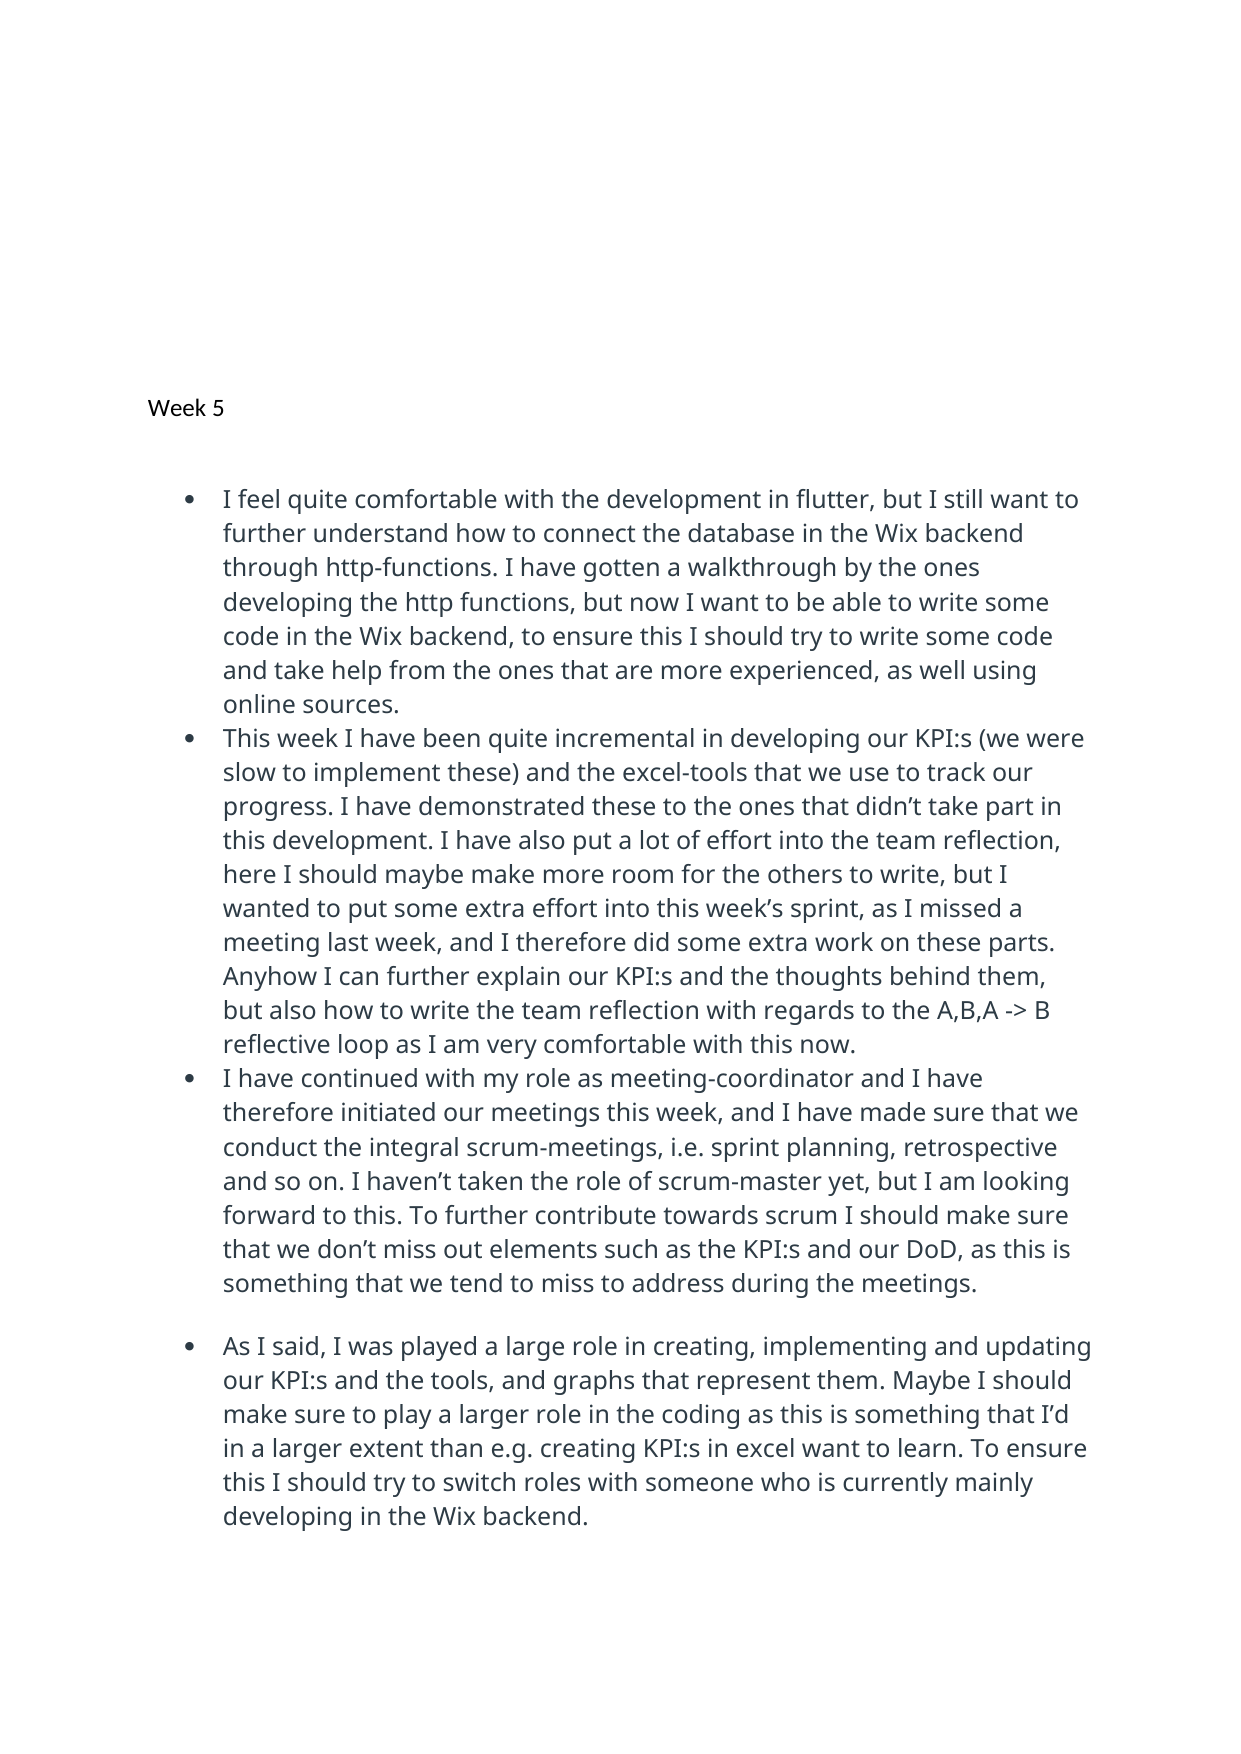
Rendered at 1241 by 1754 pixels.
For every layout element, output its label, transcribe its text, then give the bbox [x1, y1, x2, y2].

list I feel quite comfortable with the development in flutter, but I still want to further understand how to connect the database in the Wix backend through http-functions. I have gotten a walkthrough by the ones developing the http functions, but now I want to be able to write some code in the Wix backend, to ensure this I should try to write some code and take help from the ones that are more experienced, as well using online sources. [185, 482, 1093, 720]
list As I said, I was played a large role in creating, implementing and updating our KPI:s and the tools, and graphs that represent them. Maybe I should make sure to play a larger role in the coding as this is something that I’d in a larger extent than e.g. creating KPI:s in excel want to learn. To ensure this I should try to switch roles with someone who is currently mainly developing in the Wix backend. [185, 1329, 1093, 1533]
list This week I have been quite incremental in developing our KPI:s (we were slow to implement these) and the excel-tools that we use to track our progress. I have demonstrated these to the ones that didn’t take part in this development. I have also put a lot of effort into the team reflection, here I should maybe make more room for the others to write, but I wanted to put some extra effort into this week’s sprint, as I missed a meeting last week, and I therefore did some extra work on these parts. Anyhow I can further explain our KPI:s and the thoughts behind them, but also how to write the team reflection with regards to the A,B,A -> B reflective loop as I am very comfortable with this now. [185, 720, 1093, 1061]
text Week 5 [148, 392, 1093, 422]
list I have continued with my role as meeting-coordinator and I have therefore initiated our meetings this week, and I have made sure that we conduct the integral scrum-meetings, i.e. sprint planning, retrospective and so on. I haven’t taken the role of scrum-master yet, but I am looking forward to this. To further contribute towards scrum I should make sure that we don’t miss out elements such as the KPI:s and our DoD, as this is something that we tend to miss to address during the meetings. [185, 1061, 1093, 1299]
